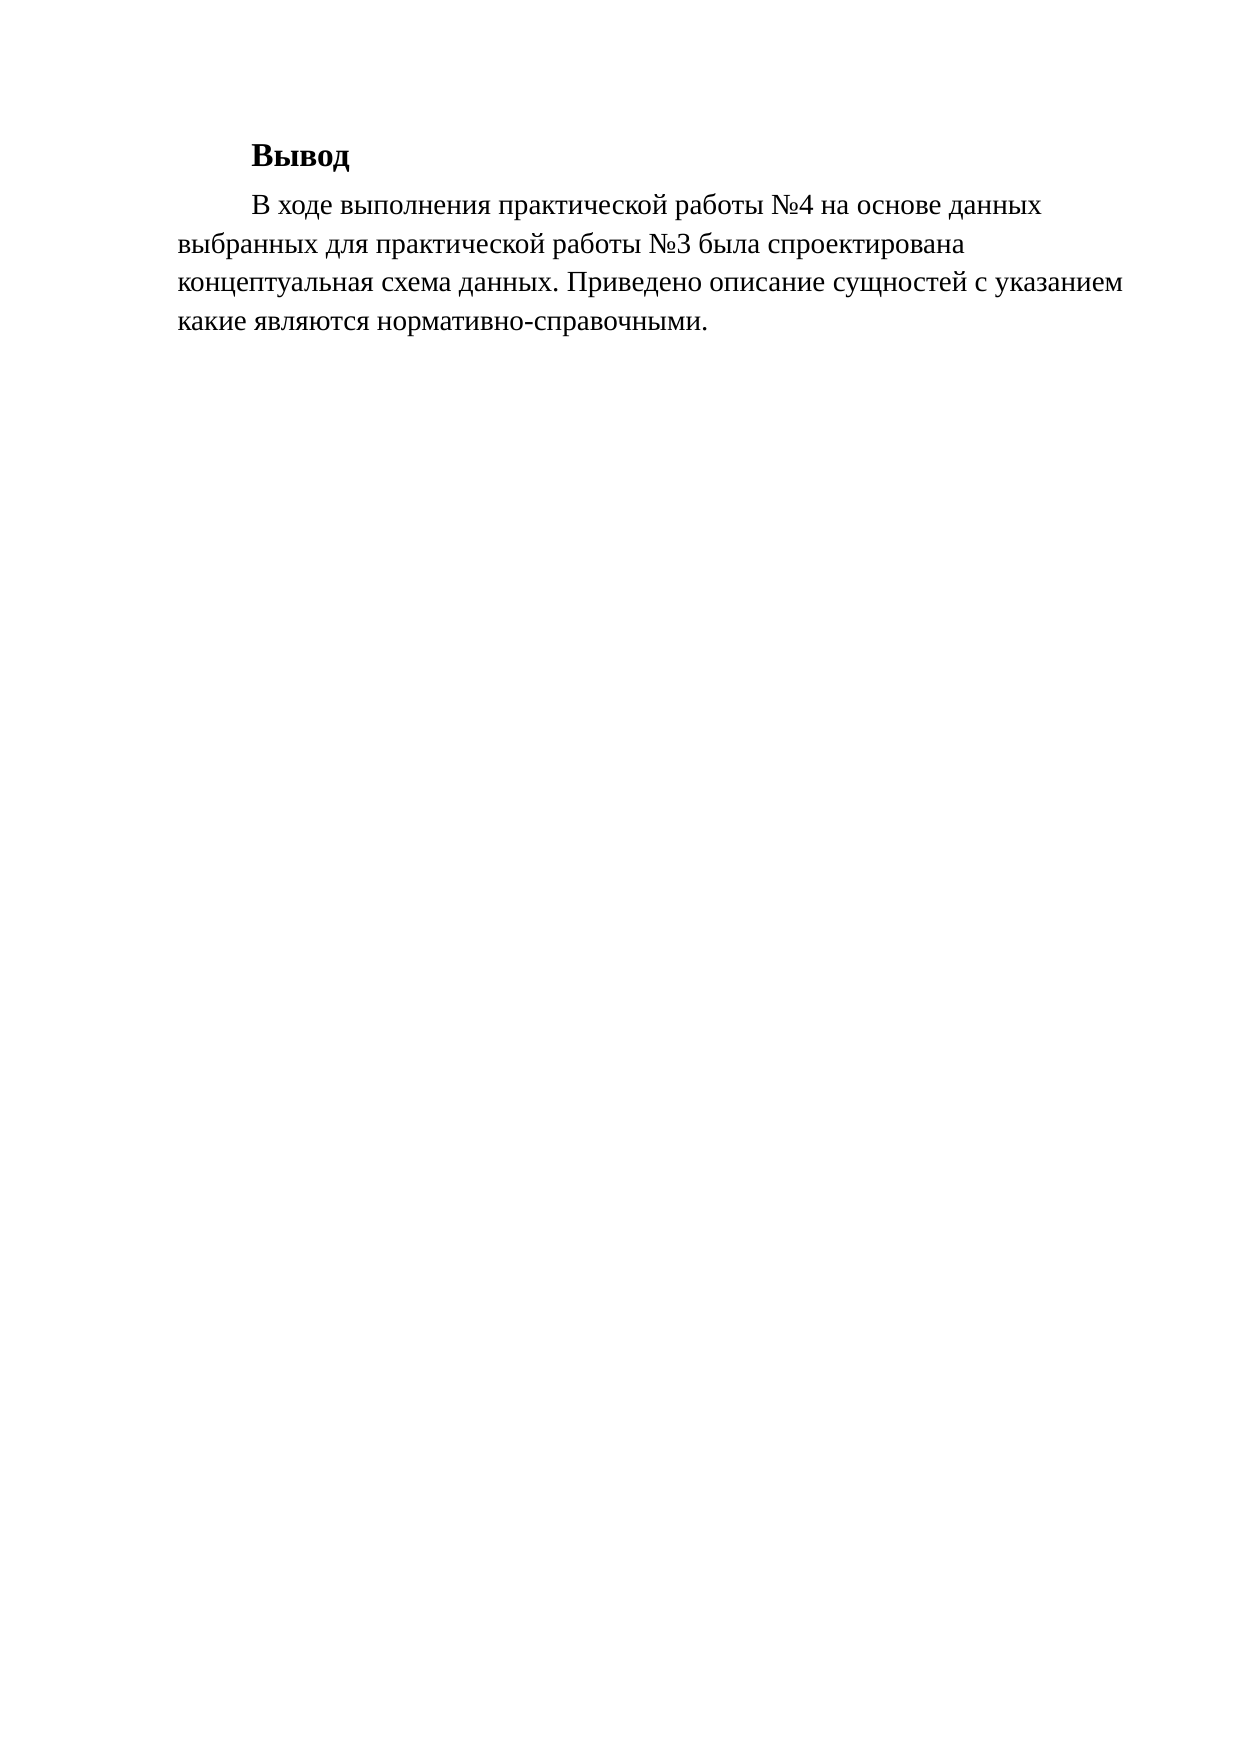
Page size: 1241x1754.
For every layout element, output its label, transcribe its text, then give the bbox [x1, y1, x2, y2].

text В ходе выполнения практической работы №4 на основе данных выбранных для практической работы №3 была спроектирована концептуальная схема данных. Приведено описание сущностей с указанием какие являются нормативно-справочными. [177, 187, 1152, 336]
subtitle Вывод [177, 135, 1152, 173]
